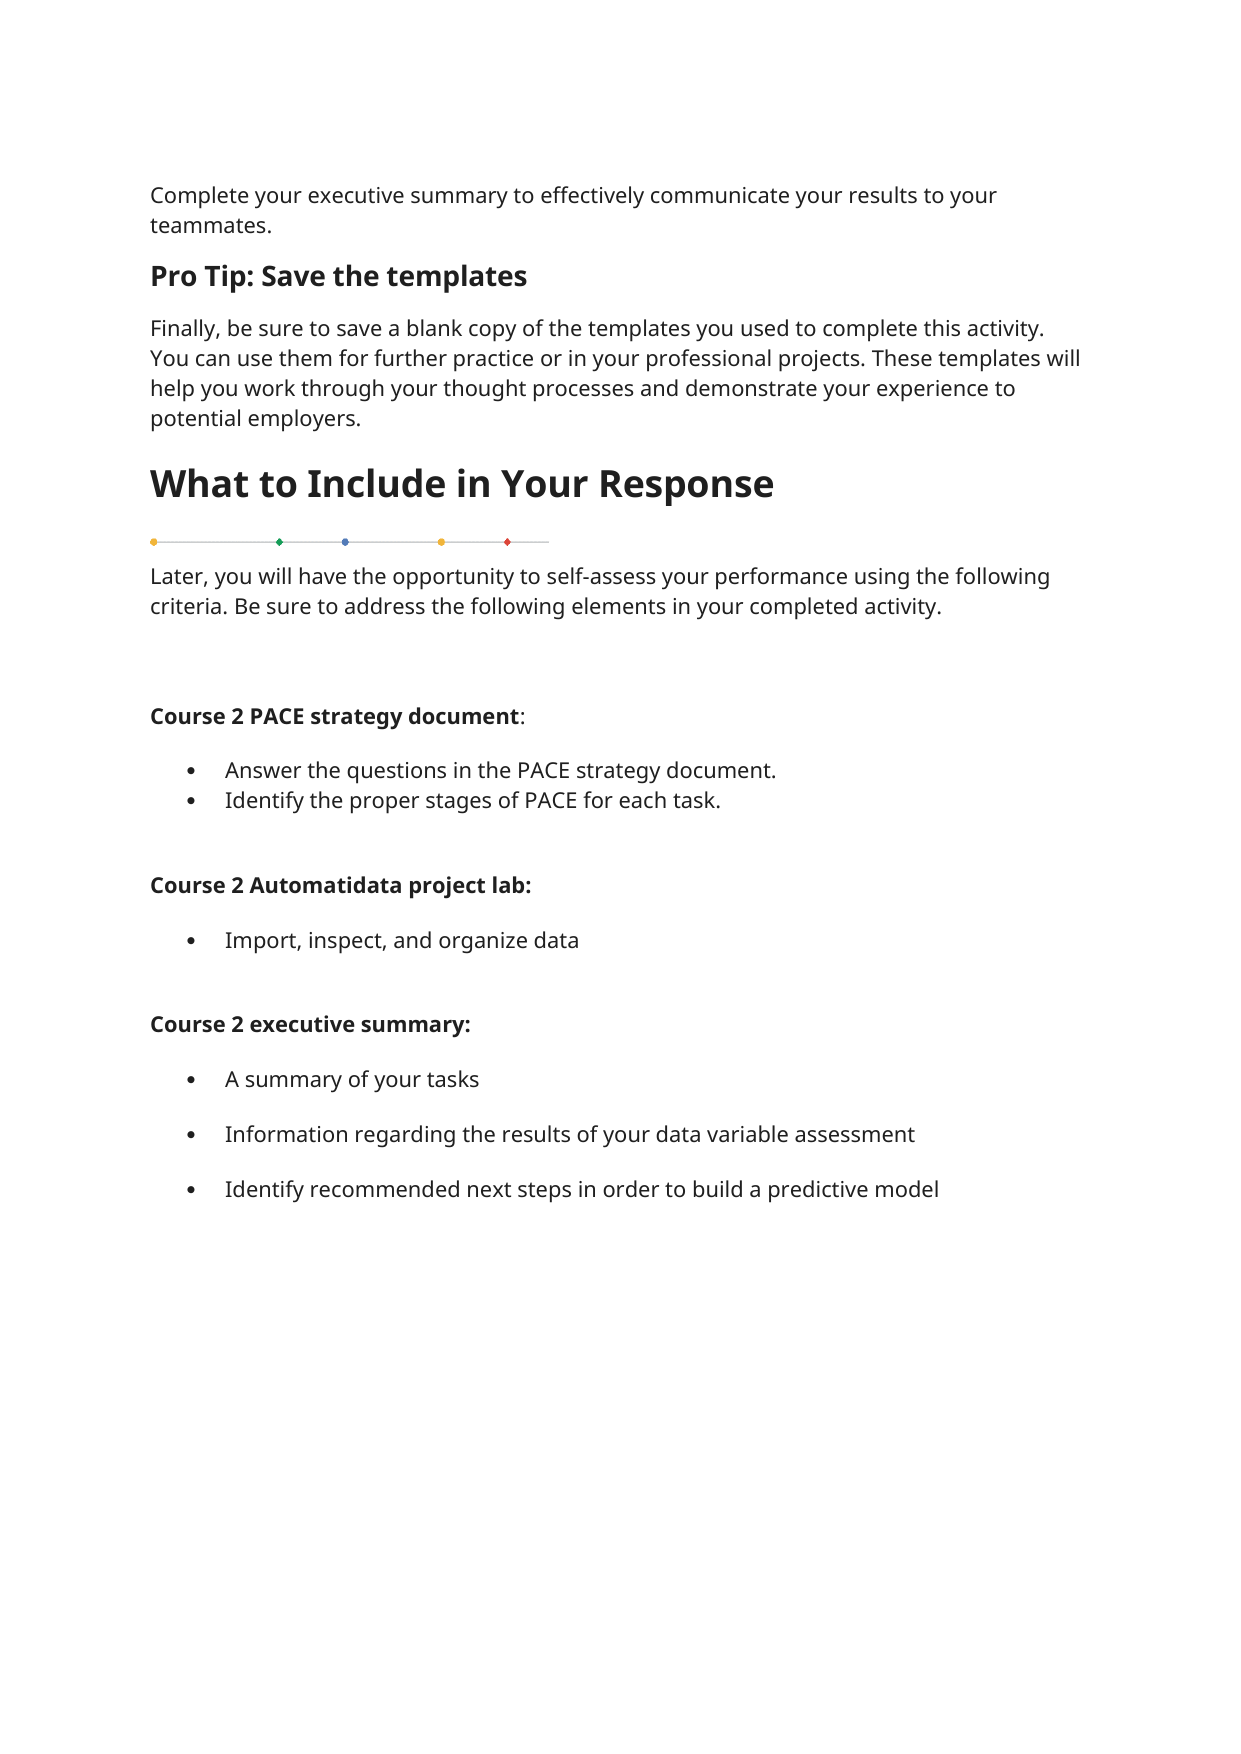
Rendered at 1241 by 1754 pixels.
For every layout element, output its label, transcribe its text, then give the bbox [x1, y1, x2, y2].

text Later, you will have the opportunity to self-assess your performance using the following criteria. Be sure to address the following elements in your completed activity. [150, 561, 1090, 621]
list Information regarding the results of your data variable assessment [187, 1119, 1090, 1149]
list A summary of your tasks [187, 1064, 1090, 1094]
list Identify recommended next steps in order to build a predictive model [187, 1174, 1090, 1203]
text What to Include in Your Response [150, 457, 1090, 508]
text Course 2 Automatidata project lab: [150, 870, 1090, 900]
text Finally, be sure to save a blank copy of the templates you used to complete this activity. You can use them for further practice or in your professional projects. These templates will help you work through your thought processes and demonstrate your experience to potential employers. [150, 313, 1090, 432]
list Identify the proper stages of PACE for each task. [187, 785, 1090, 815]
list Import, inspect, and organize data [187, 925, 1090, 954]
text Complete your executive summary to effectively communicate your results to your teammates. [150, 180, 1090, 239]
picture [150, 533, 1091, 550]
text Course 2 executive summary: [150, 1009, 1090, 1039]
text Pro Tip: Save the templates [150, 256, 1090, 294]
text Course 2 PACE strategy document: [150, 701, 1090, 731]
list Answer the questions in the PACE strategy document. [187, 756, 1090, 785]
